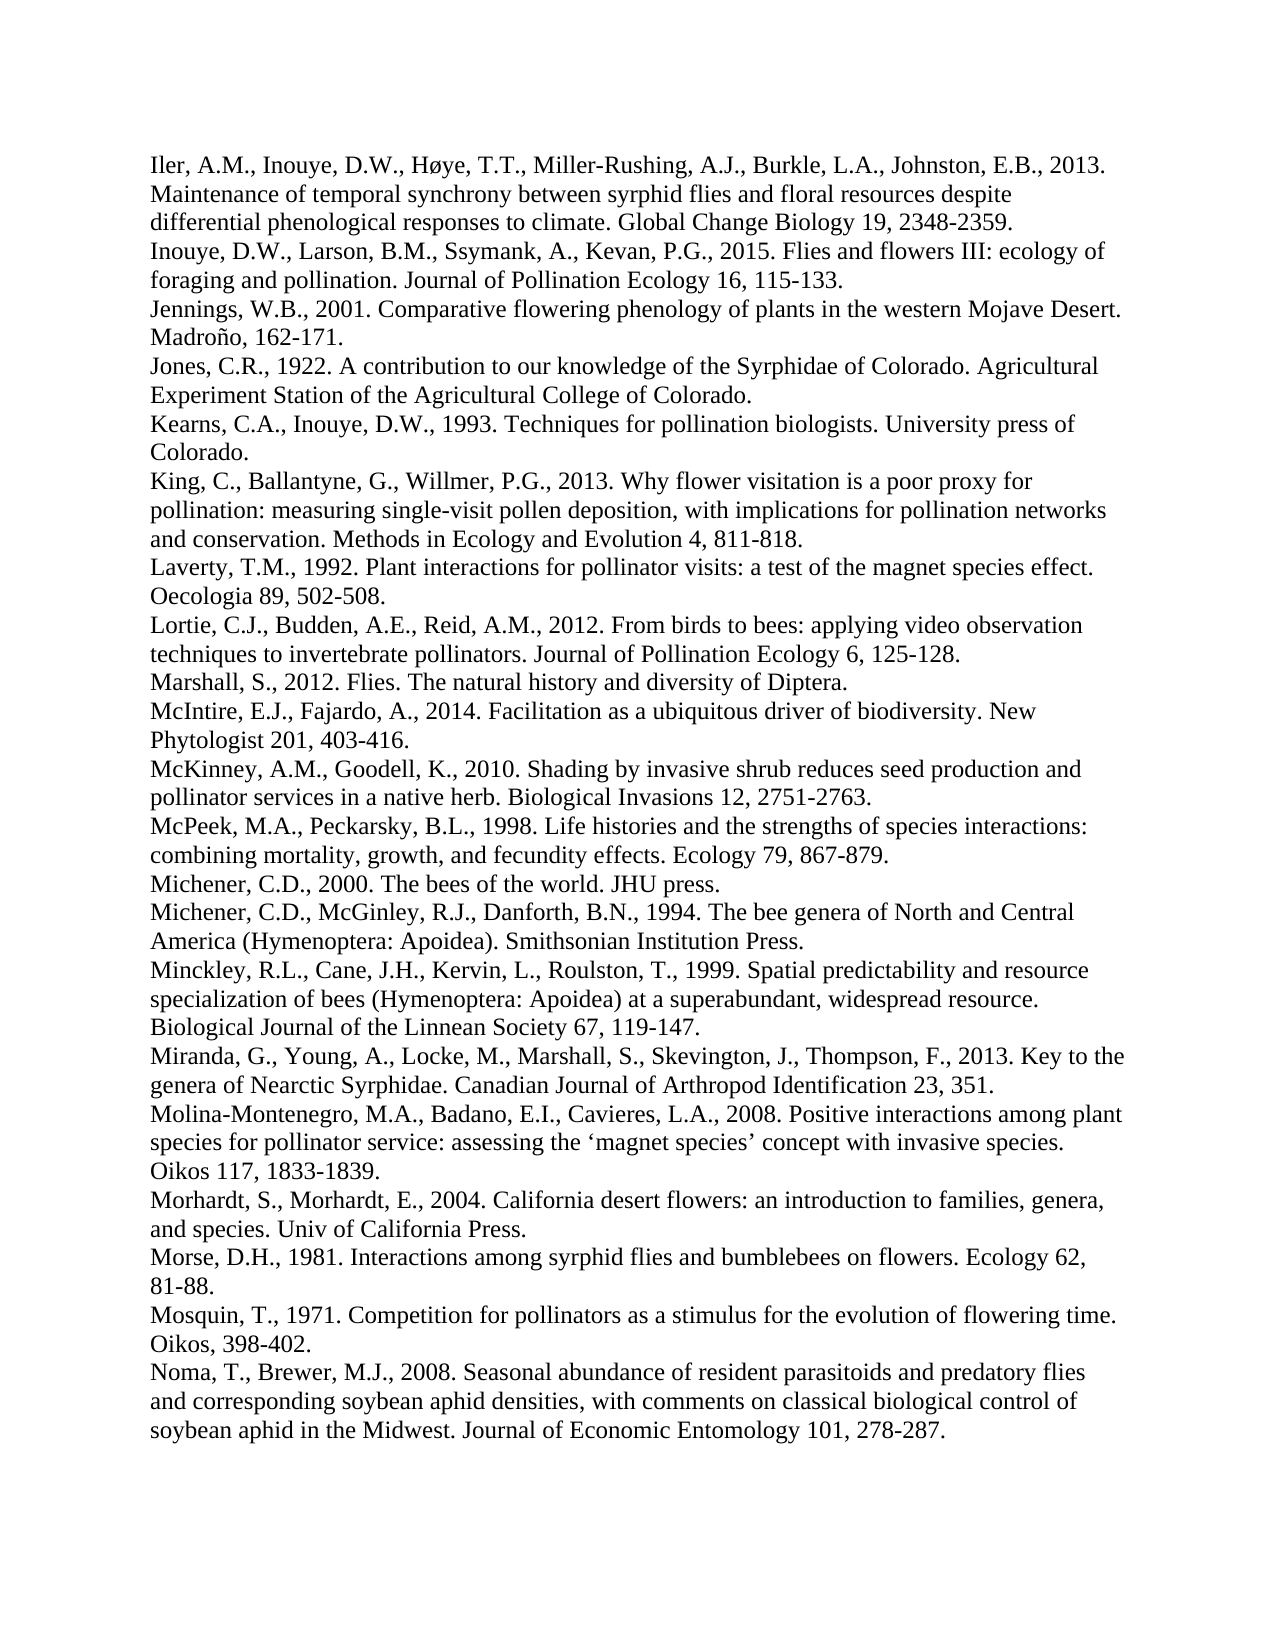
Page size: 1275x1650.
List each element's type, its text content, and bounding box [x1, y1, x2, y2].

text McIntire, E.J., Fajardo, A., 2014. Facilitation as a ubiquitous driver of biodiversity. New Phytologist 201, 403-416. [150, 696, 1125, 754]
text Noma, T., Brewer, M.J., 2008. Seasonal abundance of resident parasitoids and predatory flies and corresponding soybean aphid densities, with comments on classical biological control of soybean aphid in the Midwest. Journal of Economic Entomology 101, 278-287. [150, 1357, 1125, 1444]
text Jones, C.R., 1922. A contribution to our knowledge of the Syrphidae of Colorado. Agricultural Experiment Station of the Agricultural College of Colorado. [150, 351, 1125, 409]
text McKinney, A.M., Goodell, K., 2010. Shading by invasive shrub reduces seed production and pollinator services in a native herb. Biological Invasions 12, 2751-2763. [150, 754, 1125, 811]
text McPeek, M.A., Peckarsky, B.L., 1998. Life histories and the strengths of species interactions: combining mortality, growth, and fecundity effects. Ecology 79, 867-879. [150, 811, 1125, 869]
text Morhardt, S., Morhardt, E., 2004. California desert flowers: an introduction to families, genera, and species. Univ of California Press. [150, 1185, 1125, 1242]
text Laverty, T.M., 1992. Plant interactions for pollinator visits: a test of the magnet species effect. Oecologia 89, 502-508. [150, 552, 1125, 610]
text Molina-Montenegro, M.A., Badano, E.I., Cavieres, L.A., 2008. Positive interactions among plant species for pollinator service: assessing the ‘magnet species’ concept with invasive species. Oikos 117, 1833-1839. [150, 1099, 1125, 1185]
text Iler, A.M., Inouye, D.W., Høye, T.T., Miller‐Rushing, A.J., Burkle, L.A., Johnston, E.B., 2013. Maintenance of temporal synchrony between syrphid flies and floral resources despite differential phenological responses to climate. Global Change Biology 19, 2348-2359. [150, 150, 1125, 236]
text Morse, D.H., 1981. Interactions among syrphid flies and bumblebees on flowers. Ecology 62, 81-88. [150, 1242, 1125, 1300]
text Miranda, G., Young, A., Locke, M., Marshall, S., Skevington, J., Thompson, F., 2013. Key to the genera of Nearctic Syrphidae. Canadian Journal of Arthropod Identification 23, 351. [150, 1041, 1125, 1099]
text Minckley, R.L., Cane, J.H., Kervin, L., Roulston, T., 1999. Spatial predictability and resource specialization of bees (Hymenoptera: Apoidea) at a superabundant, widespread resource. Biological Journal of the Linnean Society 67, 119-147. [150, 955, 1125, 1041]
text Michener, C.D., McGinley, R.J., Danforth, B.N., 1994. The bee genera of North and Central America (Hymenoptera: Apoidea). Smithsonian Institution Press. [150, 897, 1125, 955]
text King, C., Ballantyne, G., Willmer, P.G., 2013. Why flower visitation is a poor proxy for pollination: measuring single‐visit pollen deposition, with implications for pollination networks and conservation. Methods in Ecology and Evolution 4, 811-818. [150, 466, 1125, 552]
text Inouye, D.W., Larson, B.M., Ssymank, A., Kevan, P.G., 2015. Flies and flowers III: ecology of foraging and pollination. Journal of Pollination Ecology 16, 115-133. [150, 236, 1125, 294]
text Lortie, C.J., Budden, A.E., Reid, A.M., 2012. From birds to bees: applying video observation techniques to invertebrate pollinators. Journal of Pollination Ecology 6, 125-128. [150, 610, 1125, 667]
text Michener, C.D., 2000. The bees of the world. JHU press. [150, 869, 1125, 897]
text Kearns, C.A., Inouye, D.W., 1993. Techniques for pollination biologists. University press of Colorado. [150, 409, 1125, 466]
text Mosquin, T., 1971. Competition for pollinators as a stimulus for the evolution of flowering time. Oikos, 398-402. [150, 1300, 1125, 1357]
text Marshall, S., 2012. Flies. The natural history and diversity of Diptera. [150, 667, 1125, 696]
text Jennings, W.B., 2001. Comparative flowering phenology of plants in the western Mojave Desert. Madroño, 162-171. [150, 294, 1125, 351]
